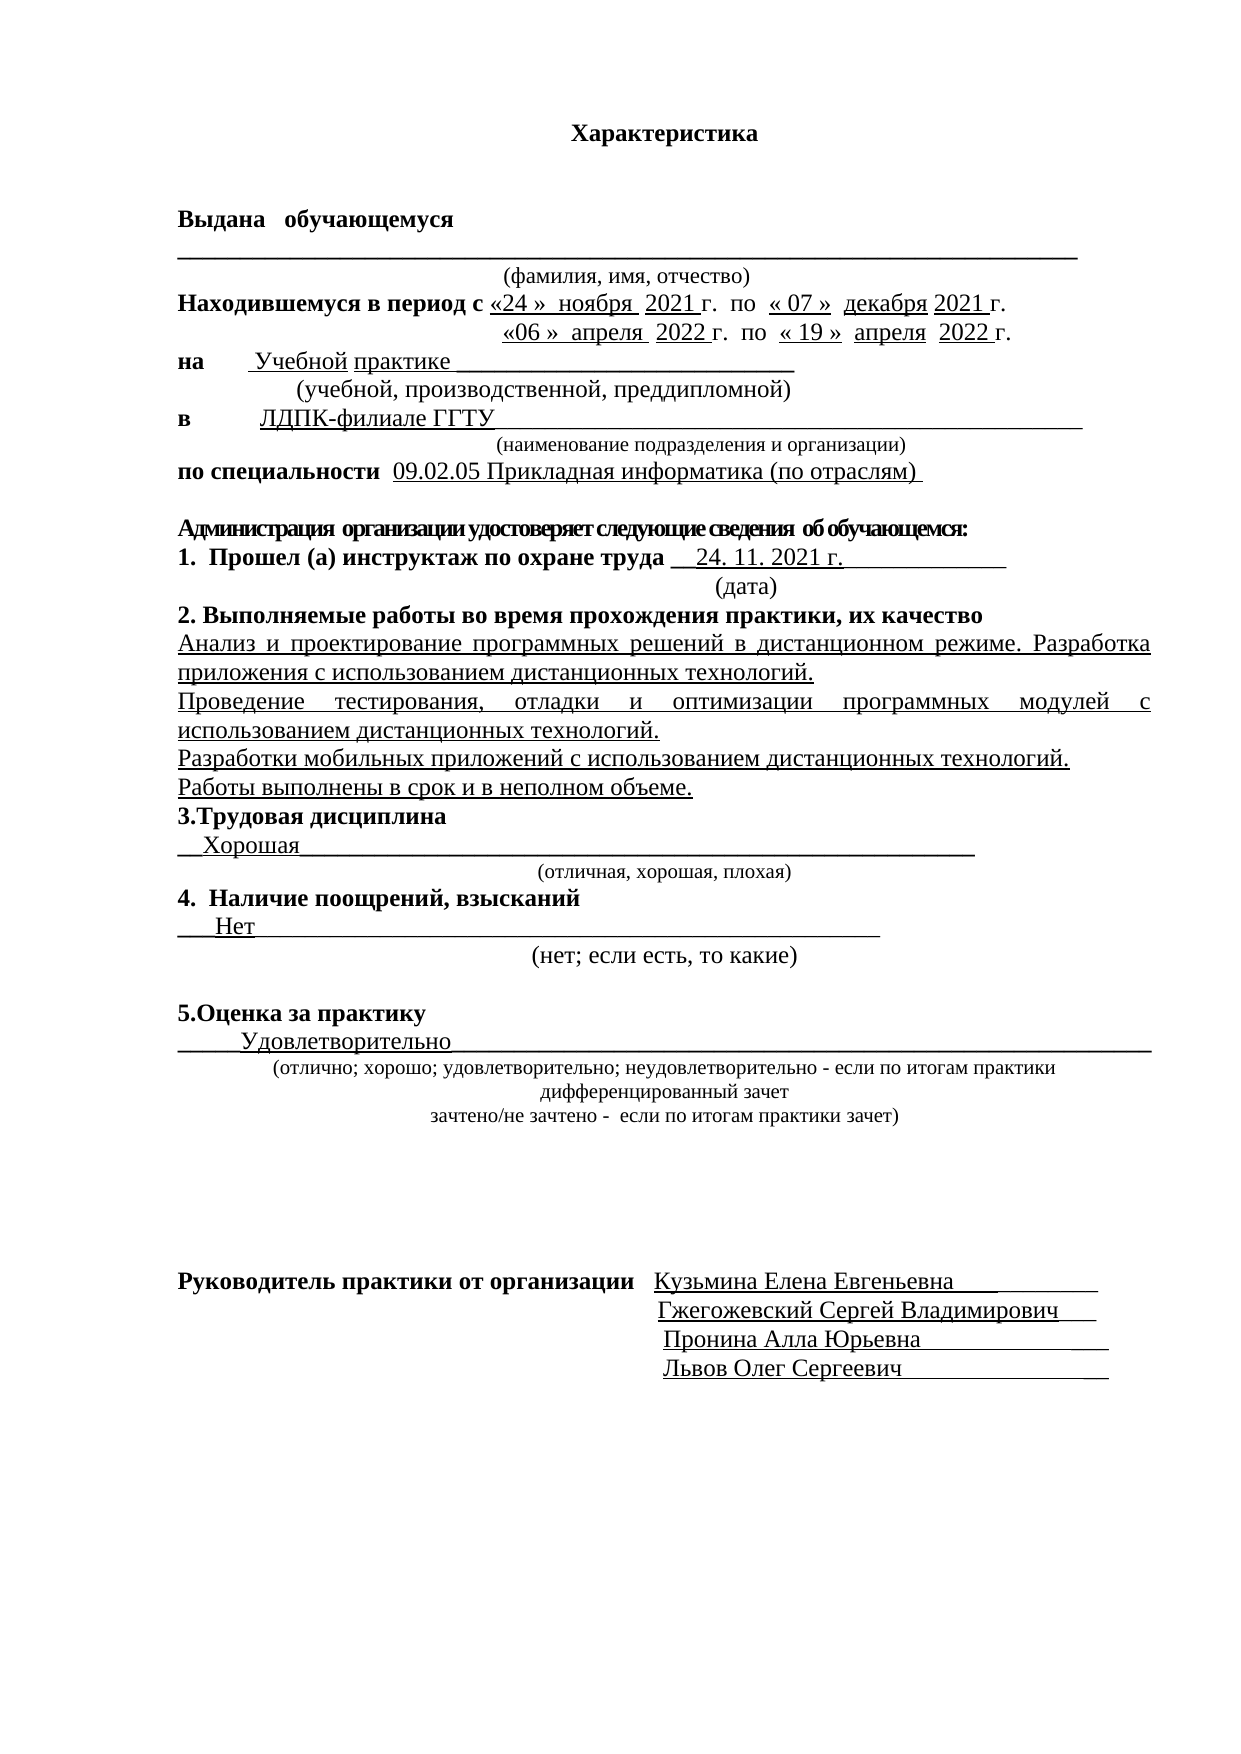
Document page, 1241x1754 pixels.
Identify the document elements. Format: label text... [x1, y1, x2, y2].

text Выдана обучающемуся [177, 204, 1152, 233]
text Администрация организации удостоверяет следующие сведения об обучающемся: [177, 513, 1152, 542]
text Находившемуся в период с «24 » ноября 2021 г. по « 07 » декабря 2021 г. [177, 288, 1152, 317]
text Львов Олег Сергеевич __ [546, 1353, 1152, 1381]
text (отлично; хорошо; удовлетворительно; неудовлетворительно - если по итогам практики дифференцированный зачет [177, 1055, 1152, 1103]
text «06 » апреля 2022 г. по « 19 » апреля 2022 г. [177, 317, 1152, 346]
text зачтено/не зачтено - если по итогам практики зачет) [177, 1103, 1152, 1127]
text (отличная, хорошая, плохая) [177, 858, 1152, 883]
text 3.Трудовая дисциплина __Хорошая______________________________________________________ [177, 801, 1152, 858]
text Руководитель практики от организации Кузьмина Елена Евгеньевна ________ [177, 1266, 1152, 1295]
text в ЛДПК-филиале ГГТУ_______________________________________________ [177, 403, 1152, 432]
text ________________________________________________________________________ [177, 233, 1152, 262]
text Анализ и проектирование программных решений в дистанционном режиме. Разработка приложения с использованием дистанционных технологий. [177, 628, 1152, 686]
text 2. Выполняемые работы во время прохождения практики, их качество [177, 600, 1152, 628]
text (дата) [177, 571, 1152, 600]
text Разработки мобильных приложений с использованием дистанционных технологий. [177, 743, 1152, 772]
text 4. Наличие поощрений, взысканий ___Нет__________________________________________________ [177, 883, 1152, 940]
text (нет; если есть, то какие) [177, 940, 1152, 969]
text Характеристика [177, 118, 1152, 147]
text (наименование подразделения и организации) [177, 432, 1152, 456]
text (учебной, производственной, преддипломной) [177, 374, 1152, 403]
text _____Удовлетворительно________________________________________________________ [177, 1026, 1152, 1051]
text Гжегожевский Сергей Владимирович___ [620, 1295, 1152, 1324]
text 5.Оценка за практику [177, 998, 1152, 1026]
text Пронина Алла Юрьевна ___ [546, 1324, 1152, 1353]
text 1. Прошел (а) инструктаж по охране труда __24. 11. 2021 г._____________ [177, 542, 1152, 571]
text на Учебной практике ___________________________ [177, 346, 1152, 374]
text (фамилия, имя, отчество) [177, 262, 1152, 288]
text Работы выполнены в срок и в неполном объеме. [177, 772, 1152, 801]
text по специальности 09.02.05 Прикладная информатика (по отраслям) [177, 456, 1152, 485]
text Проведение тестирования, отладки и оптимизации программных модулей с использованием дистанционных технологий. [177, 686, 1152, 743]
